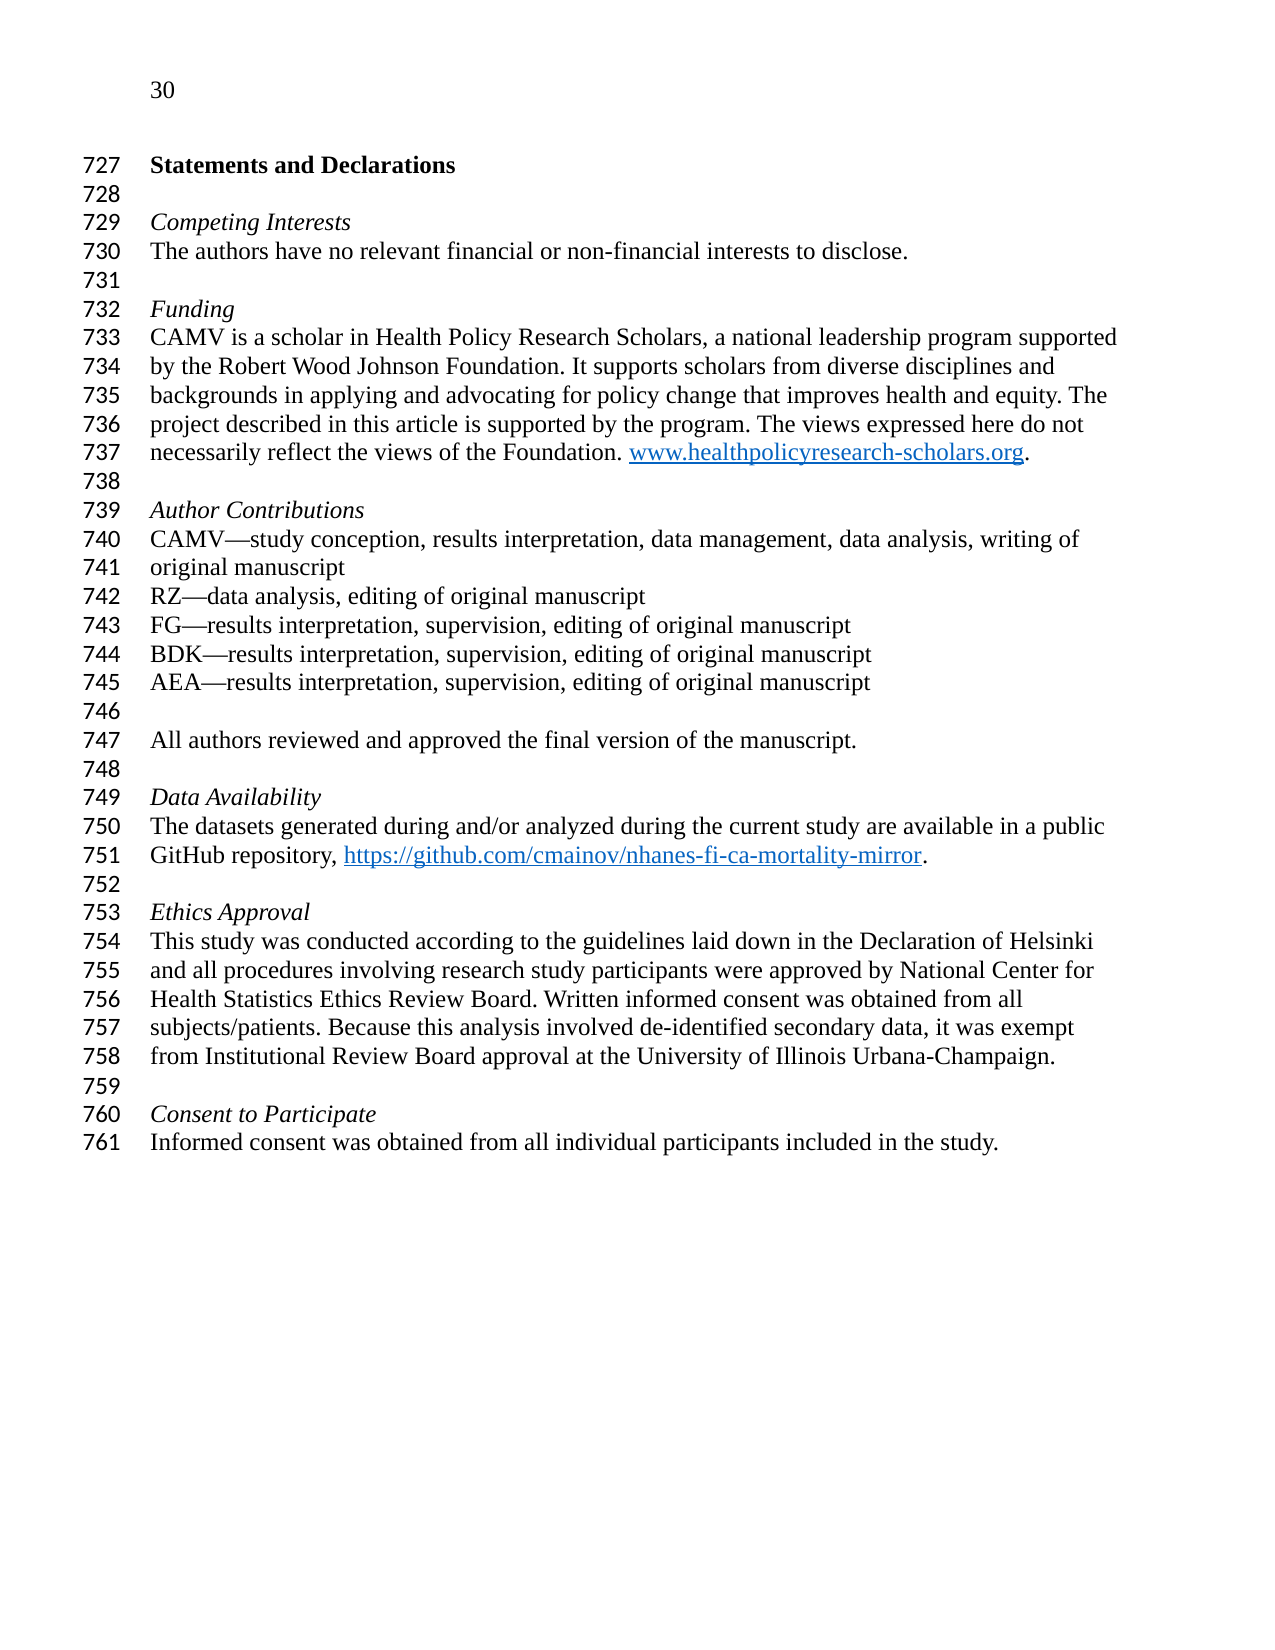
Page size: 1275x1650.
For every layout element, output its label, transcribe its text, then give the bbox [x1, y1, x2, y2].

text Consent to Participate [150, 1099, 1125, 1127]
text AEA—results interpretation, supervision, editing of original manuscript [150, 667, 1125, 696]
text This study was conducted according to the guidelines laid down in the Declaration of Helsinki and all procedures involving research study participants were approved by National Center for Health Statistics Ethics Review Board. Written informed consent was obtained from all subjects/patients. Because this analysis involved de-identified secondary data, it was exempt from Institutional Review Board approval at the University of Illinois Urbana-Champaign. [150, 926, 1125, 1070]
text The authors have no relevant financial or non-financial interests to disclose. [150, 236, 1125, 265]
text Competing Interests [150, 207, 1125, 236]
text RZ—data analysis, editing of original manuscript [150, 581, 1125, 610]
text BDK—results interpretation, supervision, editing of original manuscript [150, 639, 1125, 667]
text Ethics Approval [150, 897, 1125, 926]
text CAMV is a scholar in Health Policy Research Scholars, a national leadership program supported by the Robert Wood Johnson Foundation. It supports scholars from diverse disciplines and backgrounds in applying and advocating for policy change that improves health and equity. The project described in this article is supported by the program. The views expressed here do not necessarily reflect the views of the Foundation. www.healthpolicyresearch-scholars.org. [150, 322, 1125, 466]
text Statements and Declarations [150, 150, 1125, 179]
text CAMV—study conception, results interpretation, data management, data analysis, writing of original manuscript [150, 524, 1125, 581]
text Informed consent was obtained from all individual participants included in the study. [150, 1127, 1125, 1156]
text The datasets generated during and/or analyzed during the current study are available in a public GitHub repository, https://github.com/cmainov/nhanes-fi-ca-mortality-mirror. [150, 811, 1125, 869]
text Data Availability [150, 782, 1125, 811]
text FG—results interpretation, supervision, editing of original manuscript [150, 610, 1125, 639]
text Funding [150, 294, 1125, 322]
text Author Contributions [150, 495, 1125, 524]
text All authors reviewed and approved the final version of the manuscript. [150, 725, 1125, 754]
